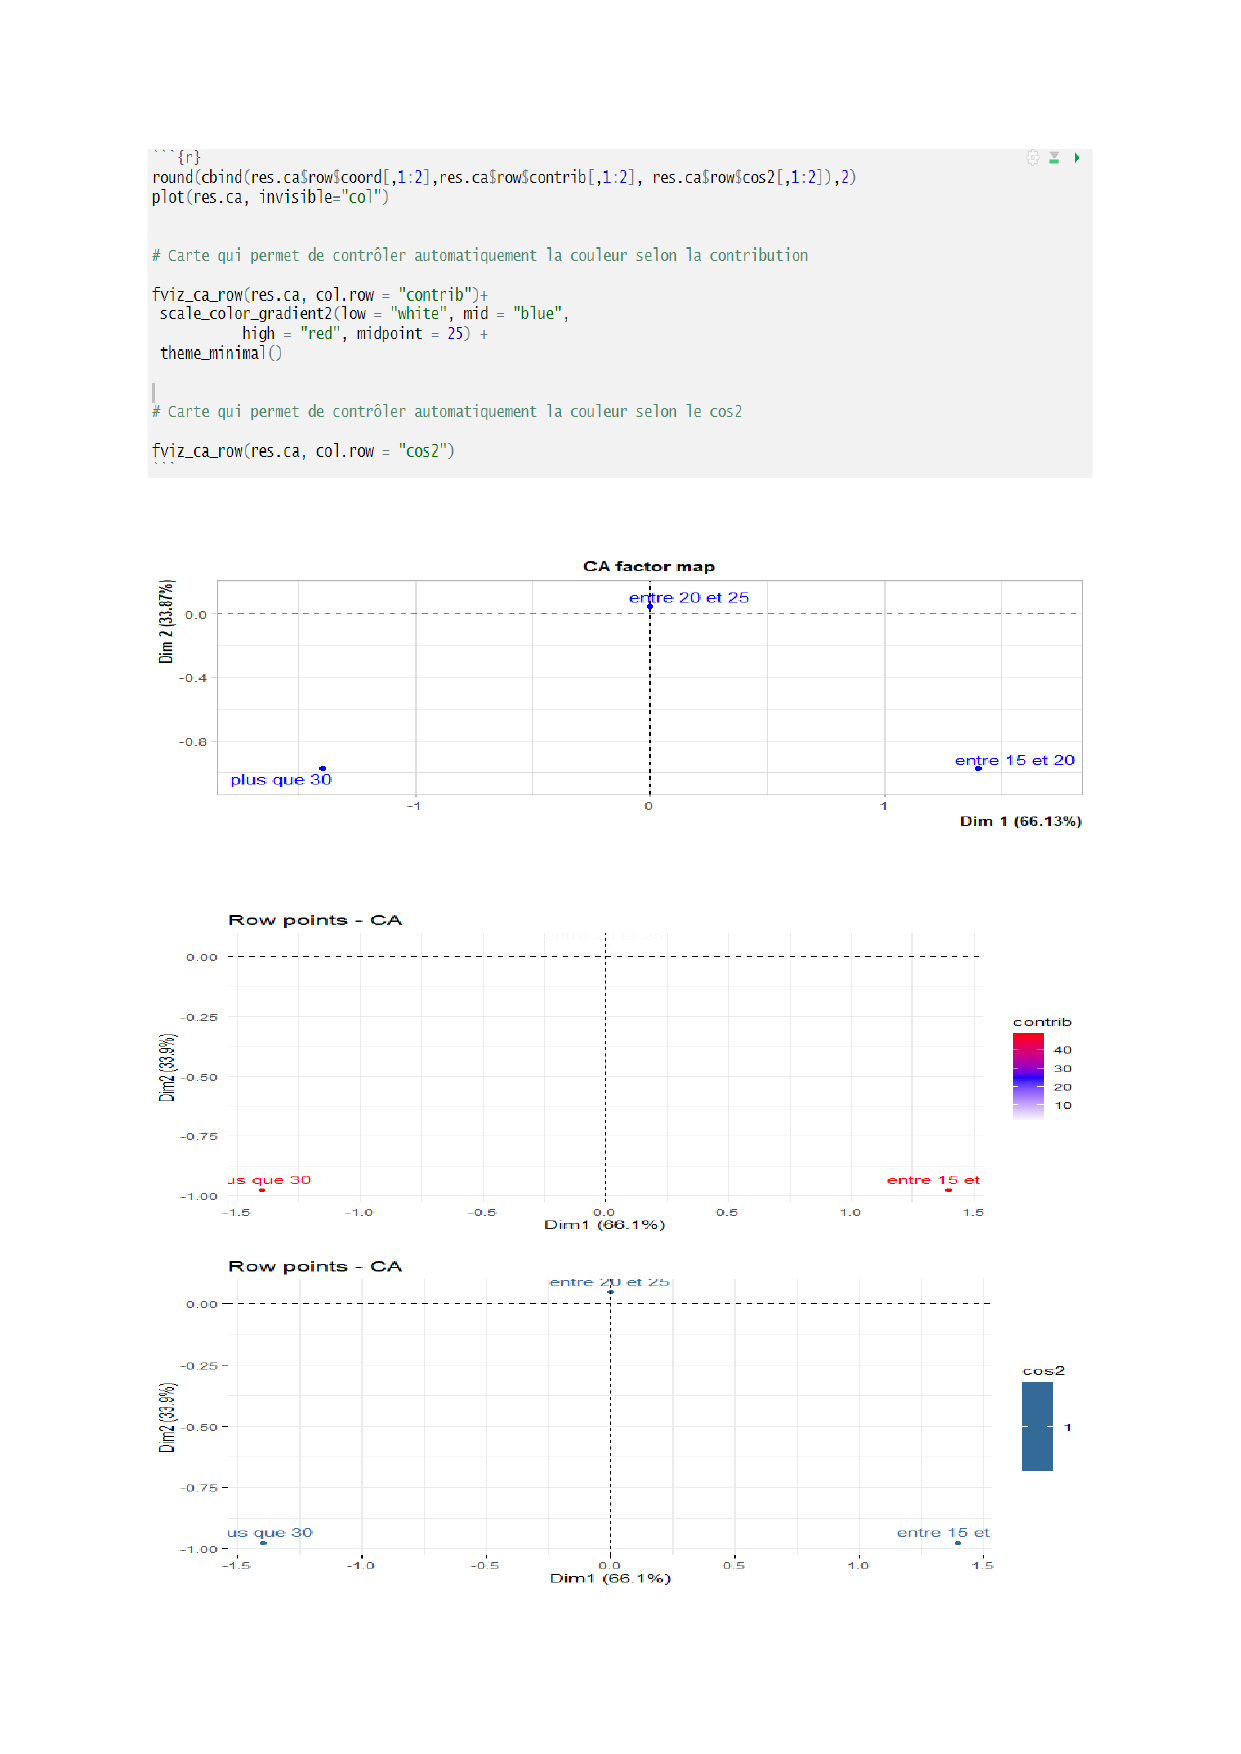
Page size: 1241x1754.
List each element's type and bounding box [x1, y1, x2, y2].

picture [147, 147, 1093, 478]
picture [147, 909, 1093, 1236]
picture [147, 1254, 1093, 1590]
picture [147, 496, 1093, 891]
